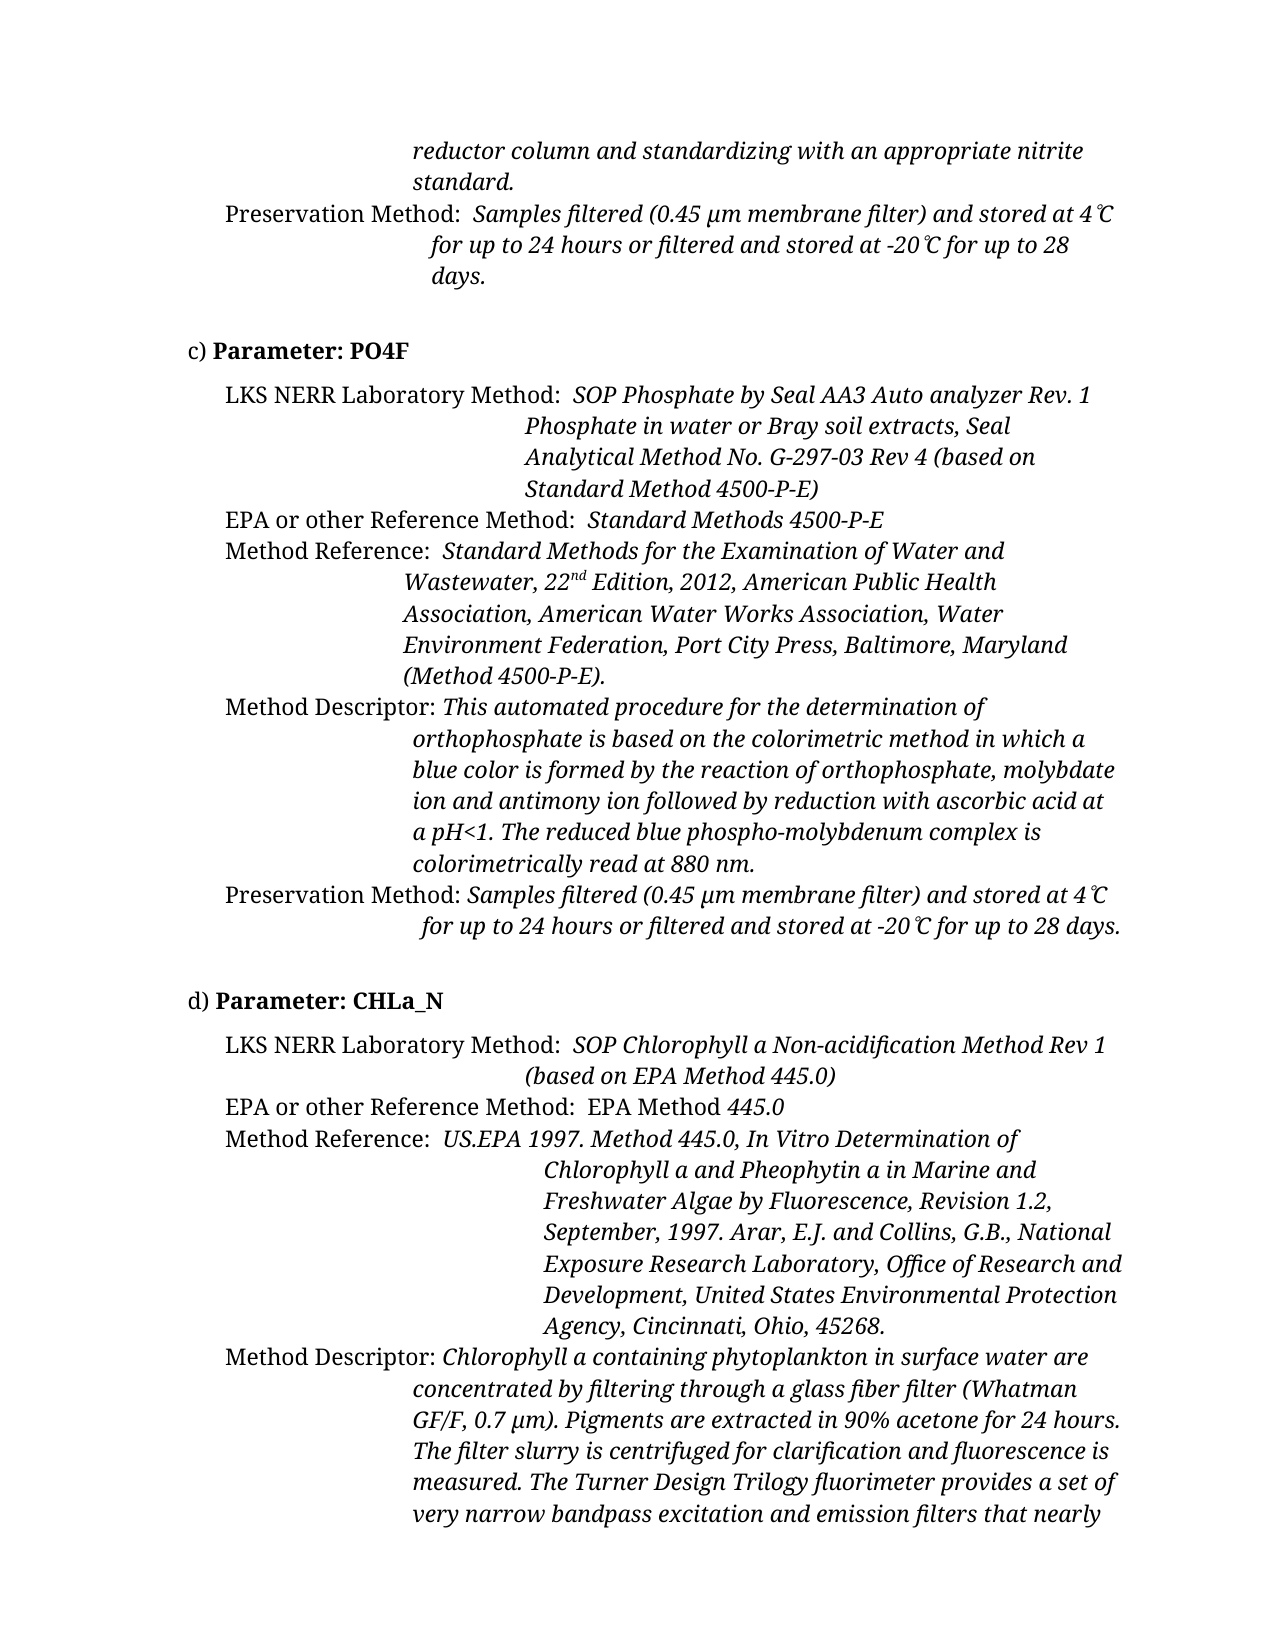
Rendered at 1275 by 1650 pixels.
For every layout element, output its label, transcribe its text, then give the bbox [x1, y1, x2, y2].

text Method Descriptor: This automated procedure for the determination of orthophosphate is based on the colorimetric method in which a blue color is formed by the reaction of orthophosphate, molybdate ion and antimony ion followed by reduction with ascorbic acid at a pH<1. The reduced blue phospho-molybdenum complex is colorimetrically read at 880 nm. [225, 691, 1125, 879]
list Parameter: CHLa_N [187, 985, 1125, 1016]
text LKS NERR Laboratory Method: SOP Chlorophyll a Non-acidification Method Rev 1 (based on EPA Method 445.0) [225, 1029, 1125, 1091]
list Parameter: PO4F [187, 335, 1125, 366]
text EPA or other Reference Method: Standard Methods 4500-P-E [150, 504, 1125, 535]
text Preservation Method: Samples filtered (0.45 µm membrane filter) and stored at 4C for up to 24 hours or filtered and stored at -20C for up to 28 days. [225, 879, 1125, 941]
text Phosphate in water or Bray soil extracts, Seal Analytical Method No. G-297-03 Rev 4 (based on Standard Method 4500-P-E) [525, 410, 1125, 504]
text LKS NERR Laboratory Method: SOP Phosphate by Seal AA3 Auto analyzer Rev. 1 [225, 379, 1125, 410]
text Method Reference: Standard Methods for the Examination of Water and Wastewater, 22nd Edition, 2012, American Public Health Association, American Water Works Association, Water Environment Federation, Port City Press, Baltimore, Maryland (Method 4500-P-E). [225, 535, 1125, 691]
text EPA or other Reference Method: EPA Method 445.0 [150, 1091, 1125, 1122]
text Method Reference: US.EPA 1997. Method 445.0, In Vitro Determination of Chlorophyll a and Pheophytin a in Marine and Freshwater Algae by Fluorescence, Revision 1.2, September, 1997. Arar, E.J. and Collins, G.B., National Exposure Research Laboratory, Office of Research and Development, United States Environmental Protection Agency, Cincinnati, Ohio, 45268. [225, 1122, 1125, 1341]
text Preservation Method: Samples filtered (0.45 µm membrane filter) and stored at 4C for up to 24 hours or filtered and stored at -20C for up to 28 days. [225, 197, 1125, 291]
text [225, 135, 1125, 197]
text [225, 1341, 1125, 1529]
